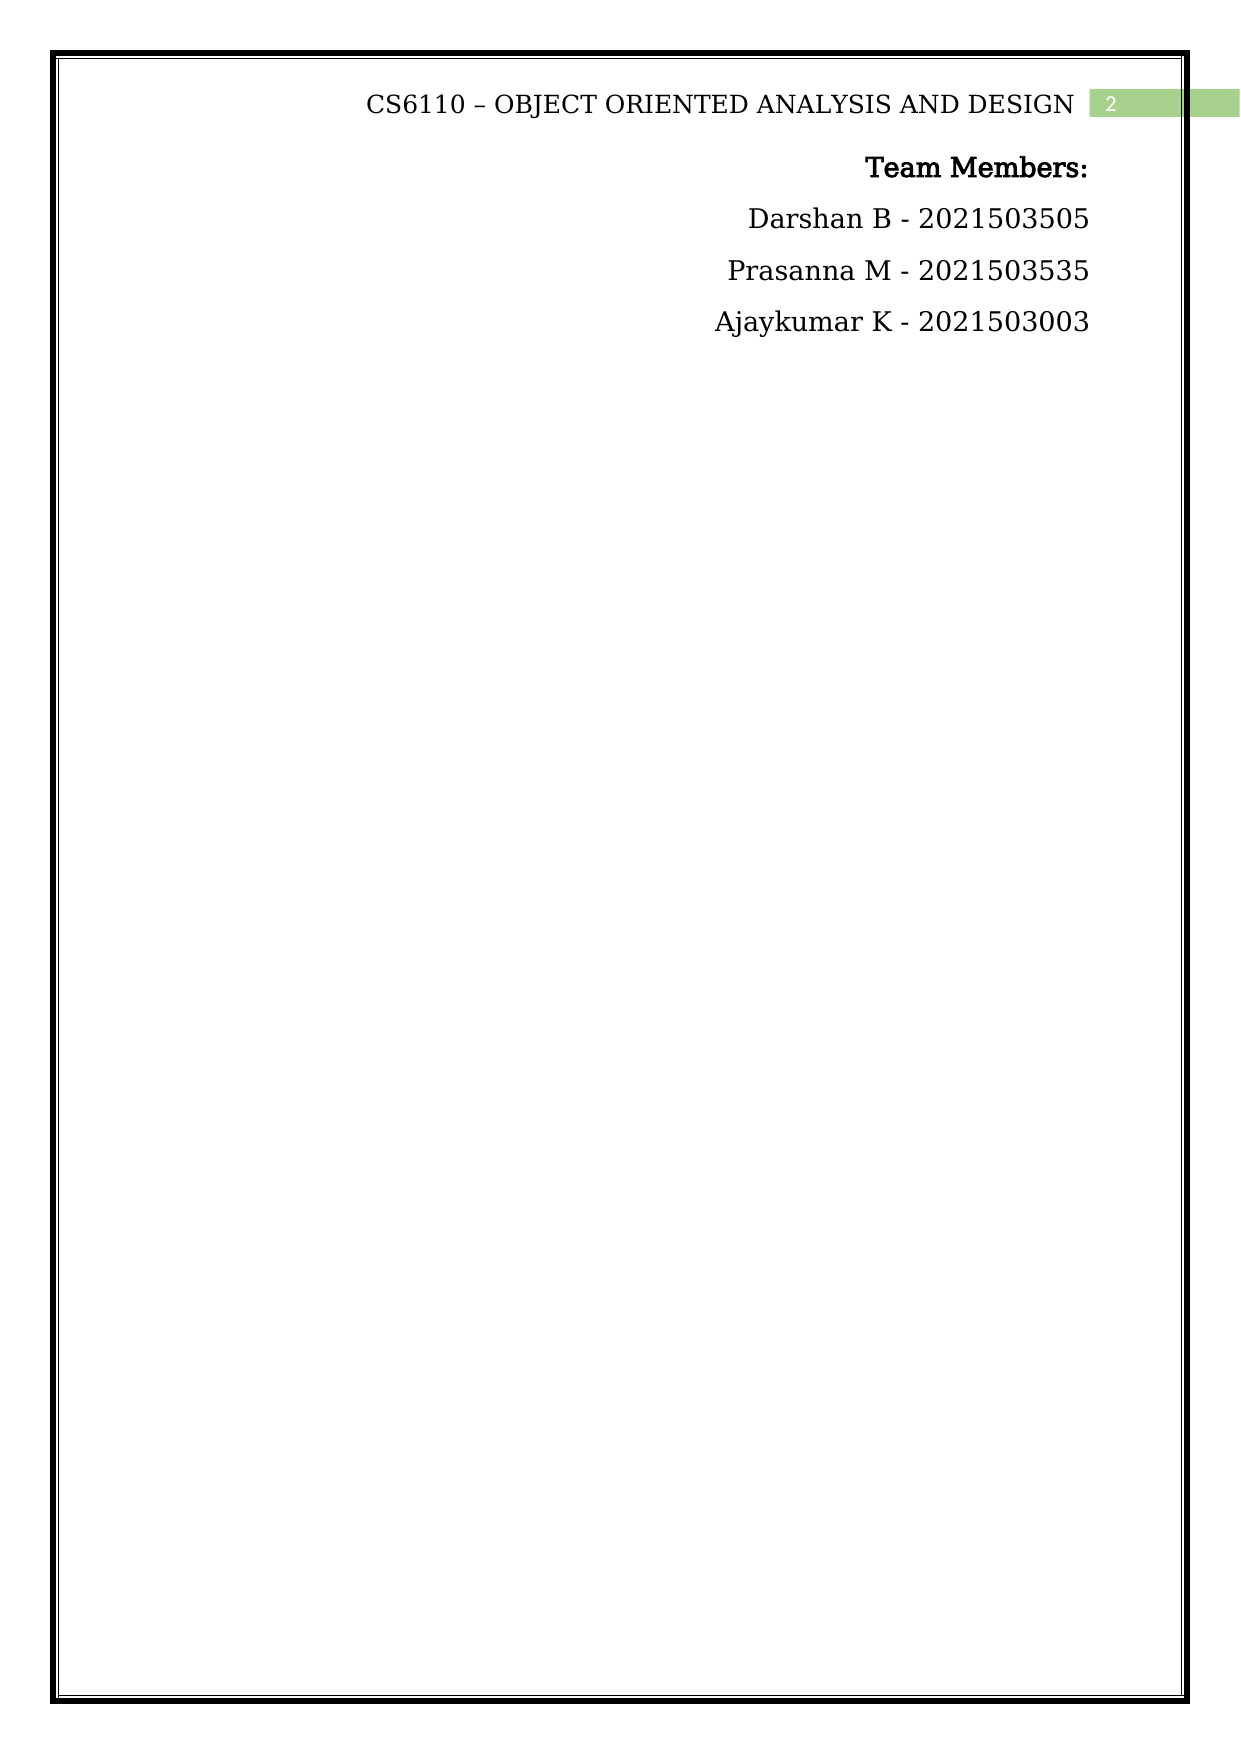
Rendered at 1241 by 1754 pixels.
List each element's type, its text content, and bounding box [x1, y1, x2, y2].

text Darshan B - 2021503505 [150, 202, 1090, 234]
text Prasanna M - 2021503535 [150, 253, 1090, 286]
text Ajaykumar K - 2021503003 [150, 305, 1090, 337]
text Team Members: [150, 150, 1090, 182]
